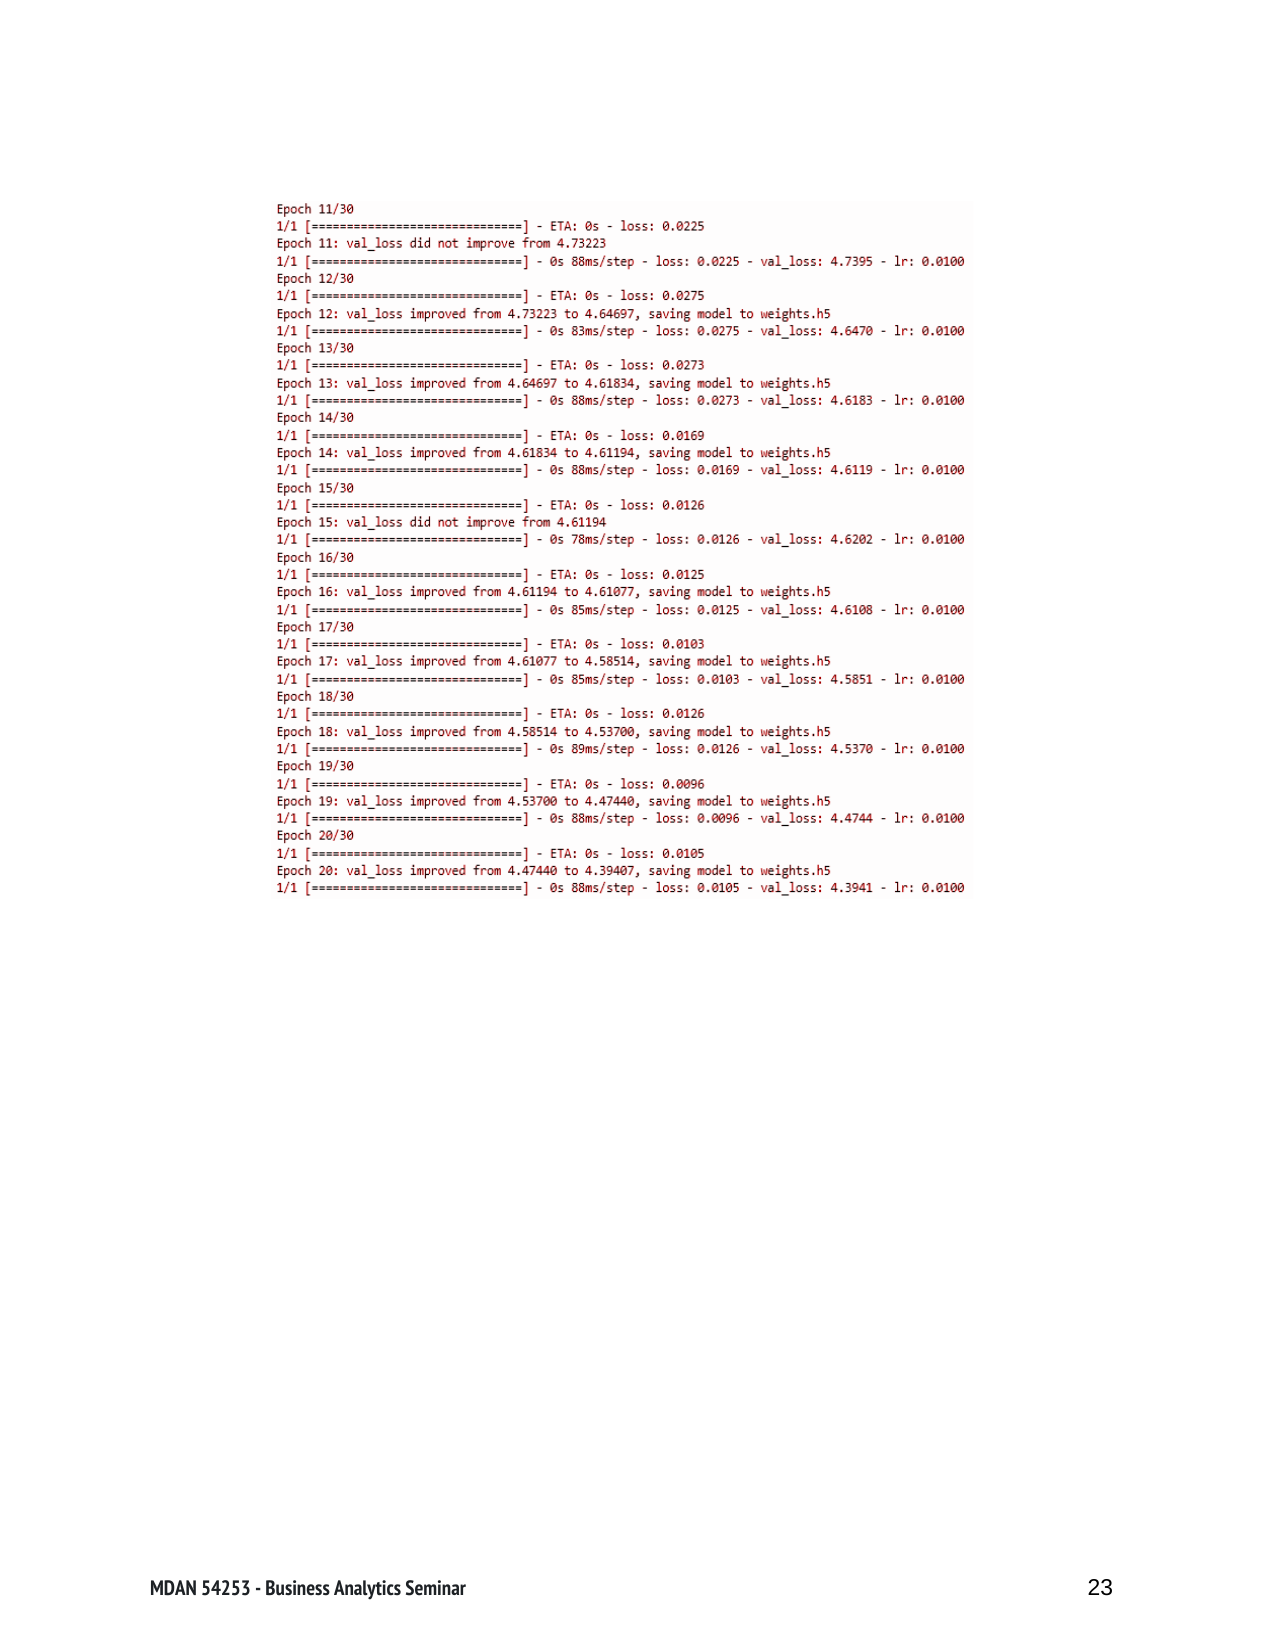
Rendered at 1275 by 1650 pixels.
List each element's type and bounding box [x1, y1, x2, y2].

picture [271, 201, 974, 899]
